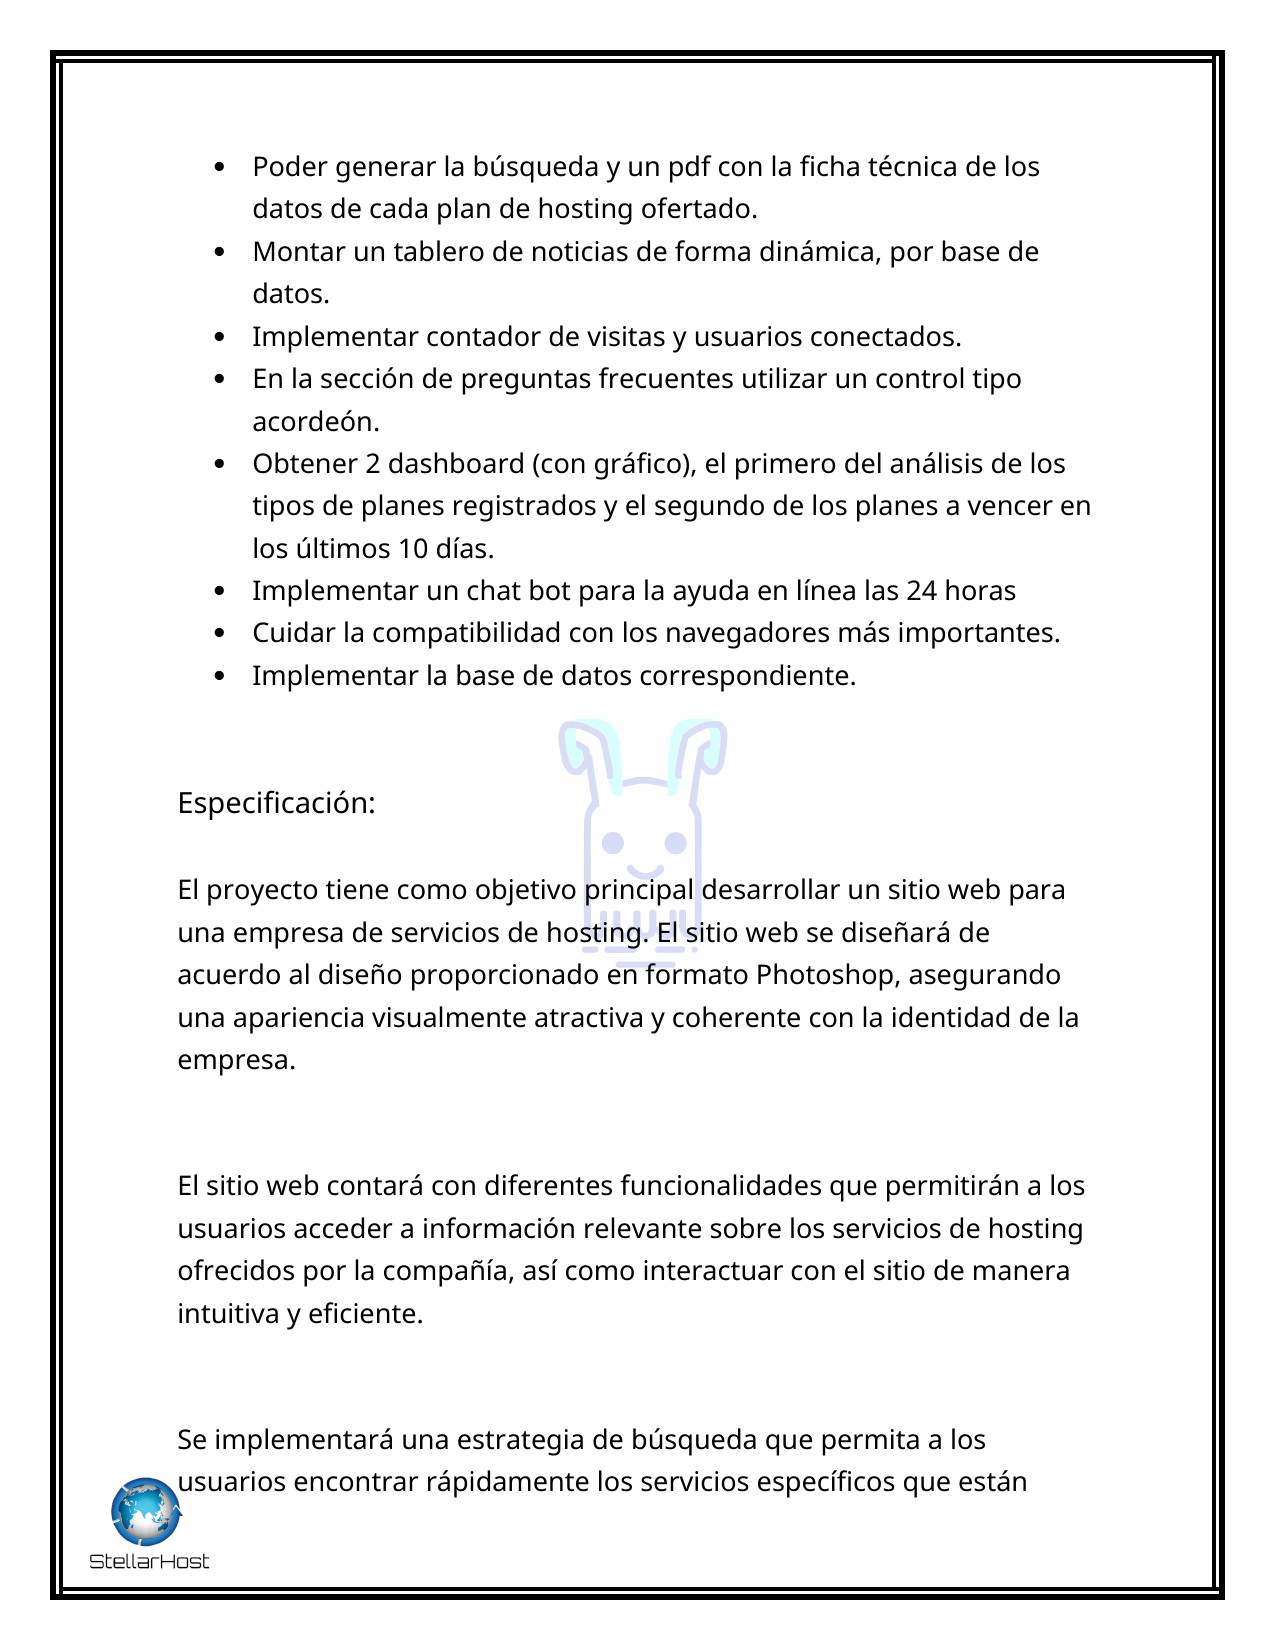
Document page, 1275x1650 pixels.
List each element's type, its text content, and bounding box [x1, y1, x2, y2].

list En la sección de preguntas frecuentes utilizar un control tipo acordeón. [214, 359, 1098, 439]
subtitle Especificación: [177, 783, 1098, 822]
list Implementar un chat bot para la ayuda en línea las 24 horas [214, 572, 1098, 608]
list Implementar contador de visitas y usuarios conectados. [214, 317, 1098, 354]
list Poder generar la búsqueda y un pdf con la ficha técnica de los datos de cada plan de hosting ofertado. [214, 148, 1098, 227]
picture [86, 1475, 214, 1573]
text El sitio web contará con diferentes funcionalidades que permitirán a los usuarios acceder a información relevante sobre los servicios de hosting ofrecidos por la compañía, así como interactuar con el sitio de manera intuitiva y eficiente. [177, 1167, 1098, 1331]
list Obtener 2 dashboard (con gráfico), el primero del análisis de los tipos de planes registrados y el segundo de los planes a vencer en los últimos 10 días. [214, 444, 1098, 566]
list Implementar la base de datos correspondiente. [214, 656, 1098, 693]
text El proyecto tiene como objetivo principal desarrollar un sitio web para una empresa de servicios de hosting. El sitio web se diseñará de acuerdo al diseño proporcionado en formato Photoshop, asegurando una apariencia visualmente atractiva y coherente con la identidad de la empresa. [177, 828, 1098, 1077]
list Cuidar la compatibilidad con los navegadores más importantes. [214, 614, 1098, 651]
list Montar un tablero de noticias de forma dinámica, por base de datos. [214, 232, 1098, 312]
